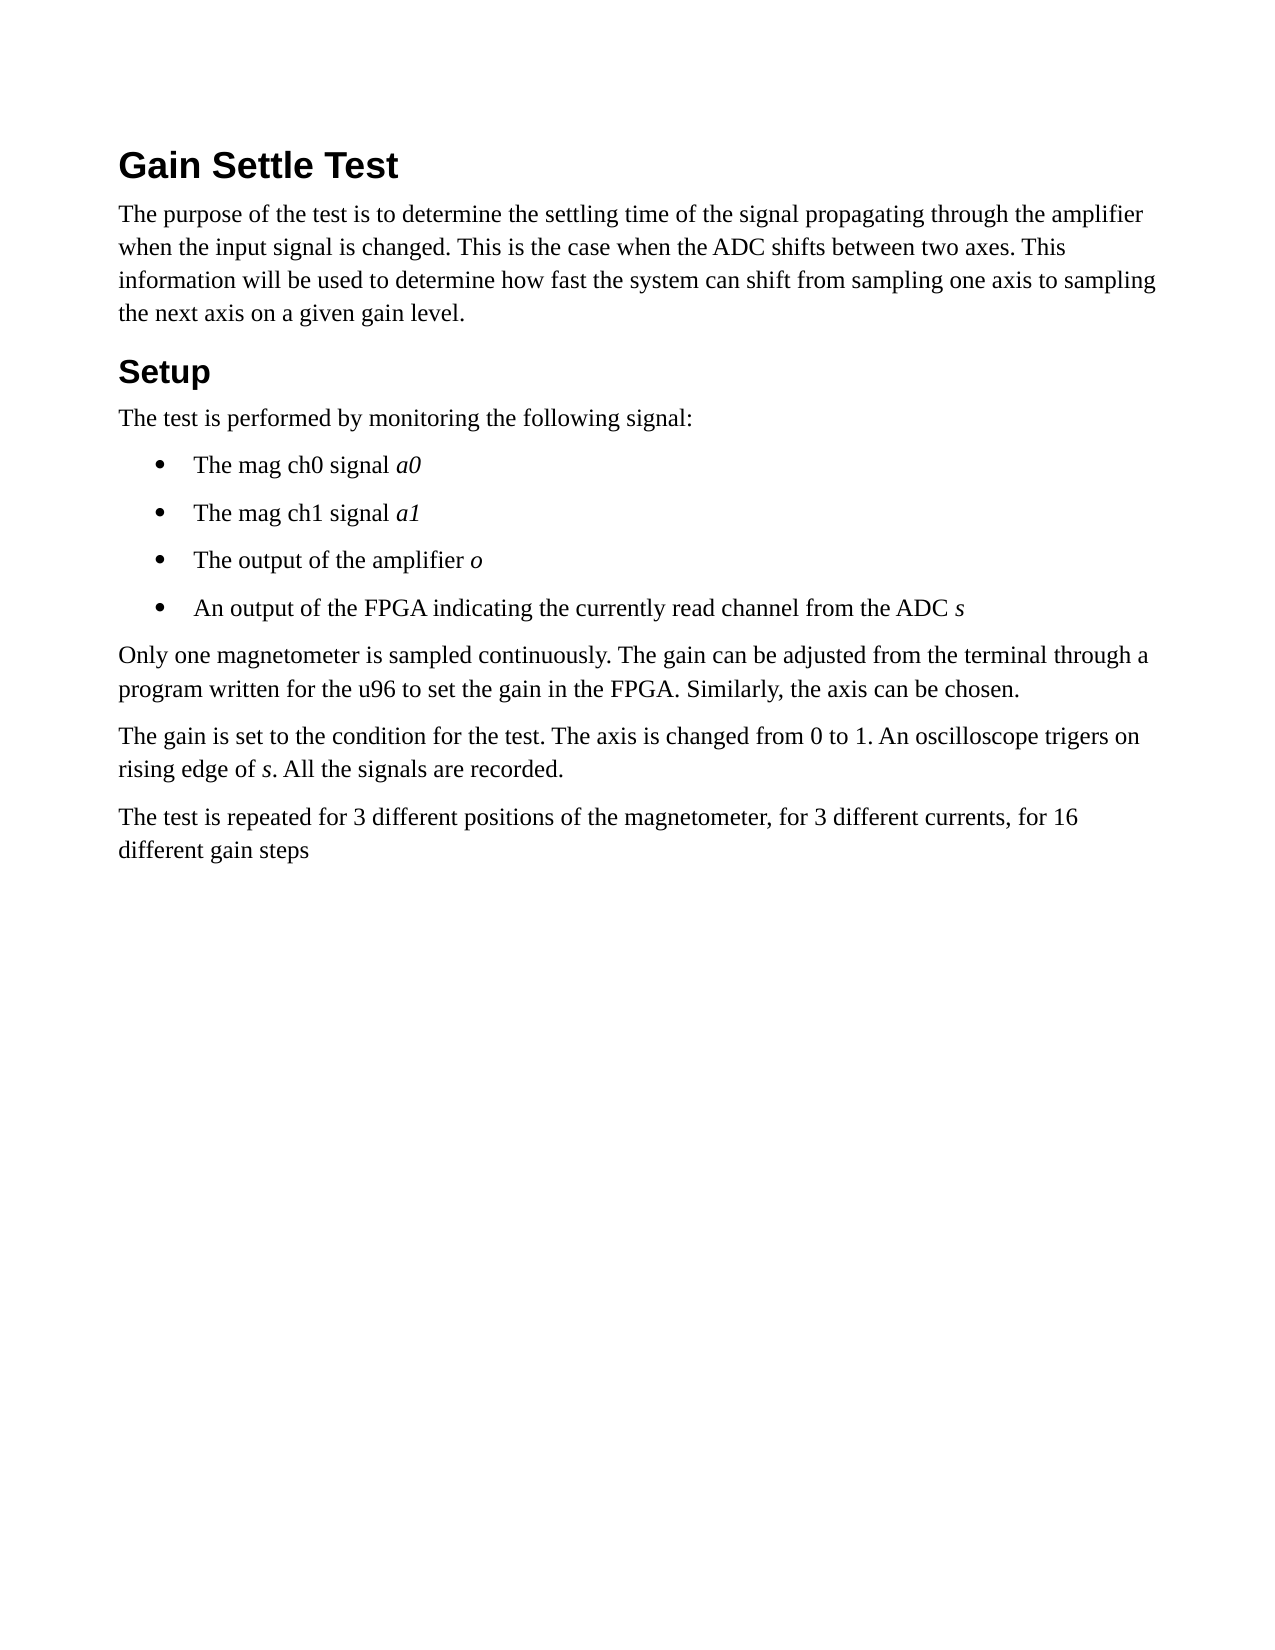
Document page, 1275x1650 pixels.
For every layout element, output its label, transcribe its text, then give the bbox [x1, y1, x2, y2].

text The test is repeated for 3 different positions of the magnetometer, for 3 different currents, for 16 different gain steps [118, 802, 1157, 864]
list The output of the amplifier o [156, 545, 1157, 574]
text The purpose of the test is to determine the settling time of the signal propagating through the amplifier when the input signal is changed. This is the case when the ADC shifts between two axes. This information will be used to determine how fast the system can shift from sampling one axis to sampling the next axis on a given gain level. [118, 199, 1157, 327]
subtitle Gain Settle Test [118, 143, 1157, 186]
list An output of the FPGA indicating the currently read channel from the ADC s [156, 593, 1157, 622]
list The mag ch1 signal a1 [156, 498, 1157, 527]
text The gain is set to the condition for the test. The axis is changed from 0 to 1. An oscilloscope trigers on rising edge of s. All the signals are recorded. [118, 721, 1157, 783]
subtitle Setup [118, 352, 1157, 390]
text Only one magnetometer is sampled continuously. The gain can be adjusted from the terminal through a program written for the u96 to set the gain in the FPGA. Similarly, the axis can be chosen. [118, 641, 1157, 702]
list The mag ch0 signal a0 [156, 450, 1157, 479]
text The test is performed by monitoring the following signal: [118, 403, 1157, 431]
